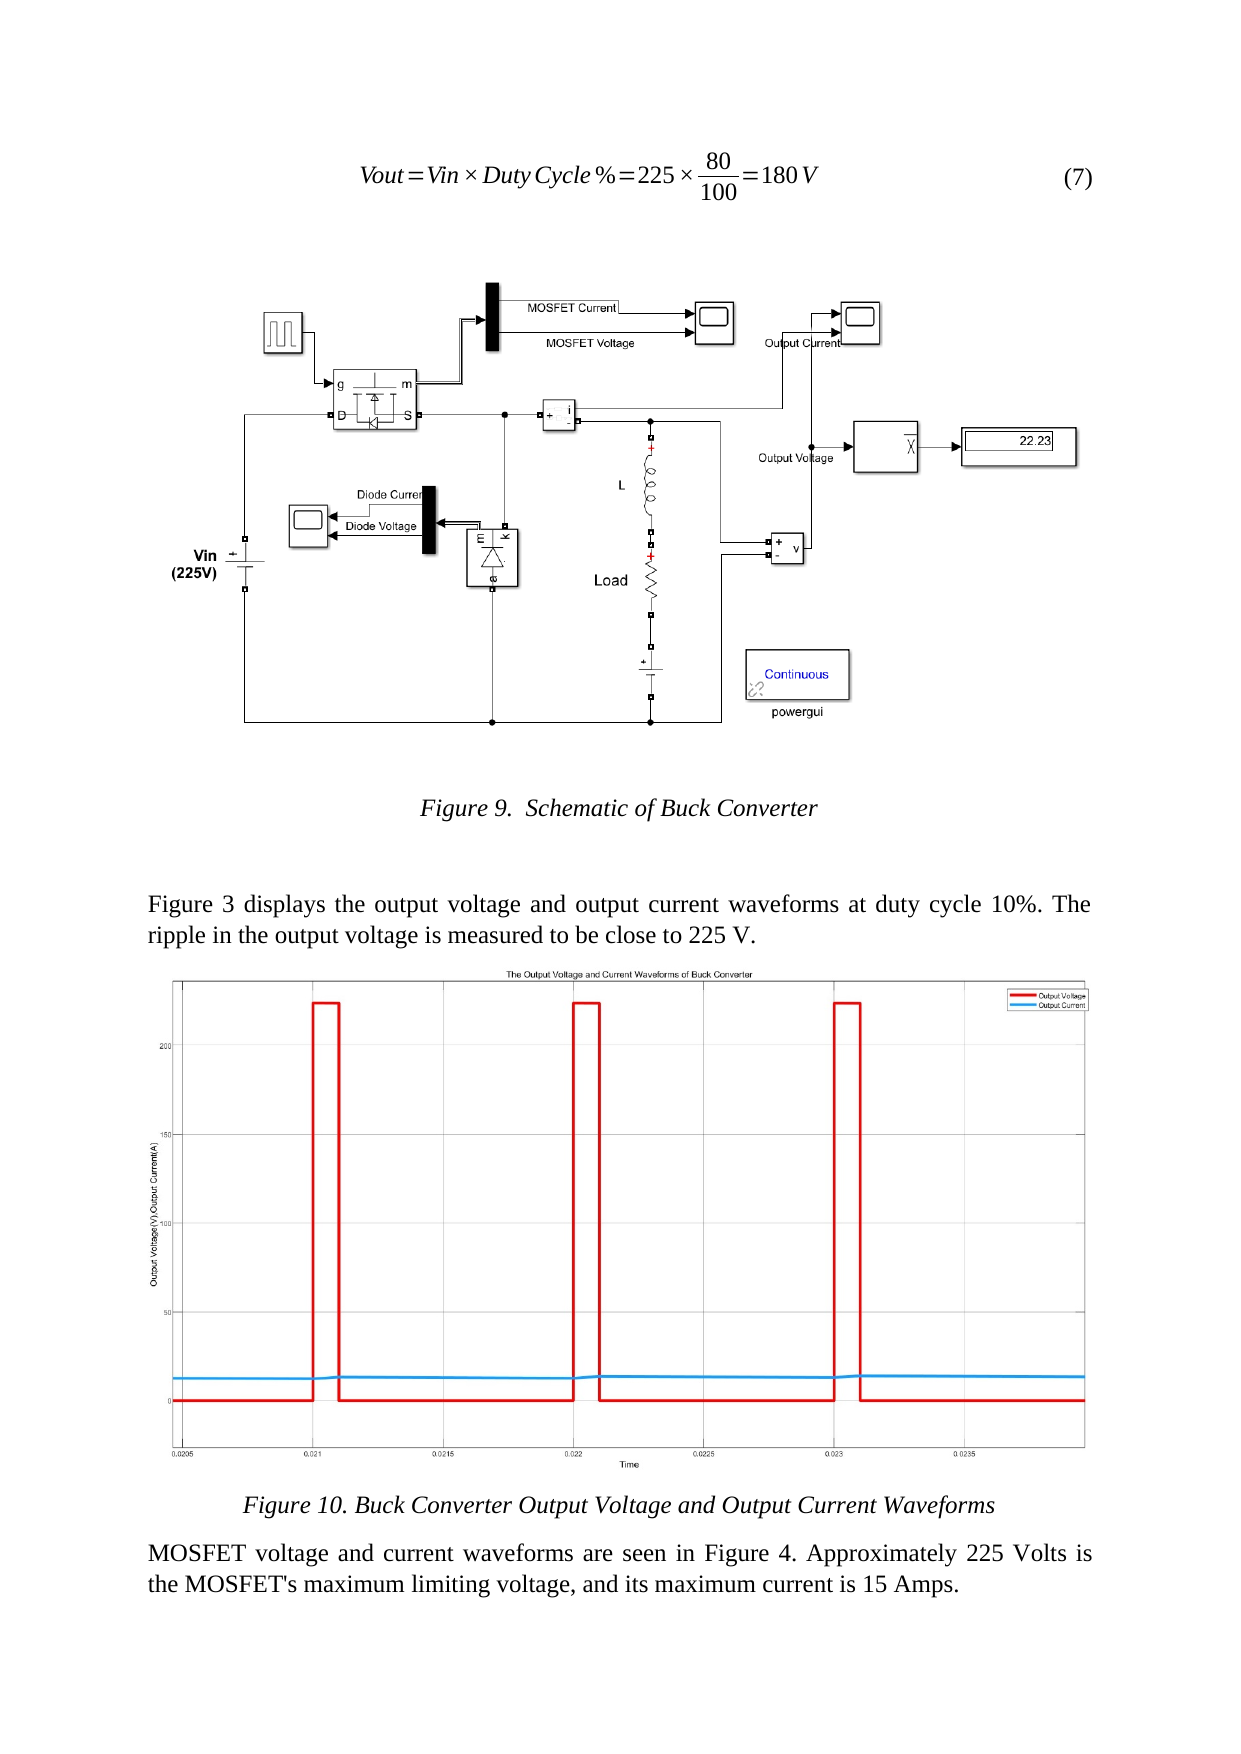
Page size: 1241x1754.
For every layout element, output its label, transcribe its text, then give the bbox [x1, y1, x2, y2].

text Figure 3 displays the output voltage and output current waveforms at duty cycle 10%. The ripple in the output voltage is measured to be close to 225 V. [148, 889, 1093, 949]
picture [147, 273, 1093, 775]
text MOSFET voltage and current waveforms are seen in Figure 4. Approximately 225 Volts is the MOSFET's maximum limiting voltage, and its maximum current is 15 Amps. [148, 1538, 1093, 1597]
text Figure 9. Schematic of Buck Converter [148, 793, 1093, 822]
picture [147, 967, 1093, 1472]
text (7) [148, 148, 1093, 207]
text Figure 10. Buck Converter Output Voltage and Output Current Waveforms [148, 1490, 1093, 1519]
